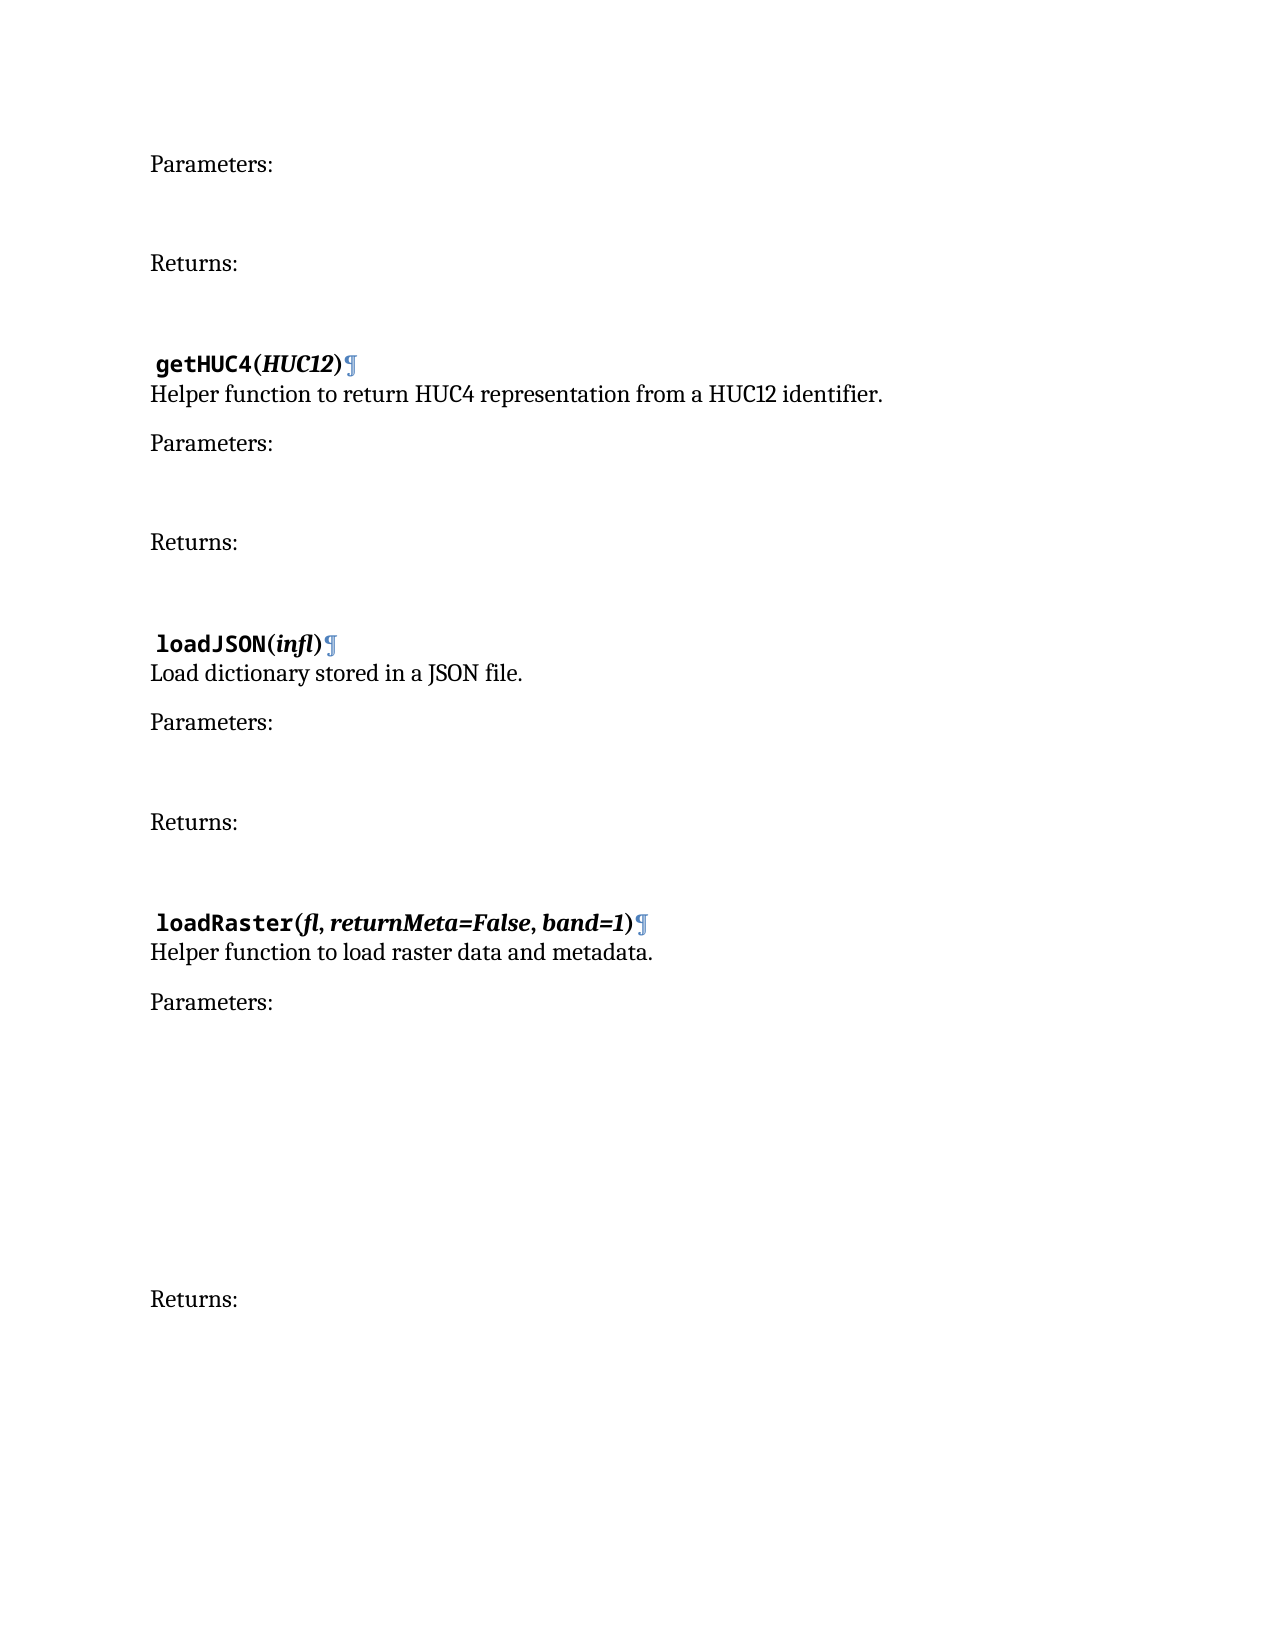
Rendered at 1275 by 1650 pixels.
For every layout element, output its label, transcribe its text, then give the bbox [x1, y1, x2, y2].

text Helper function to load raster data and metadata. [150, 938, 1125, 967]
table_header Parameters: [139, 708, 1275, 807]
text Helper function to return HUC4 representation from a HUC12 identifier. [150, 379, 1125, 408]
text Load dictionary stored in a JSON file. [150, 659, 1125, 687]
table_cell Returns: [139, 528, 1275, 627]
table_cell Returns: [139, 249, 1275, 348]
table_header Parameters: [139, 988, 1275, 1285]
table_header Parameters: [139, 150, 1275, 249]
text loadRaster(fl, returnMeta=False, band=1)¶ [150, 907, 1125, 938]
table_cell Returns: [139, 808, 1275, 907]
text getHUC4(HUC12)¶ [150, 348, 1125, 379]
table_header Parameters: [139, 429, 1275, 528]
text loadJSON(infl)¶ [150, 627, 1125, 659]
table_cell Returns: [139, 1285, 1275, 1483]
